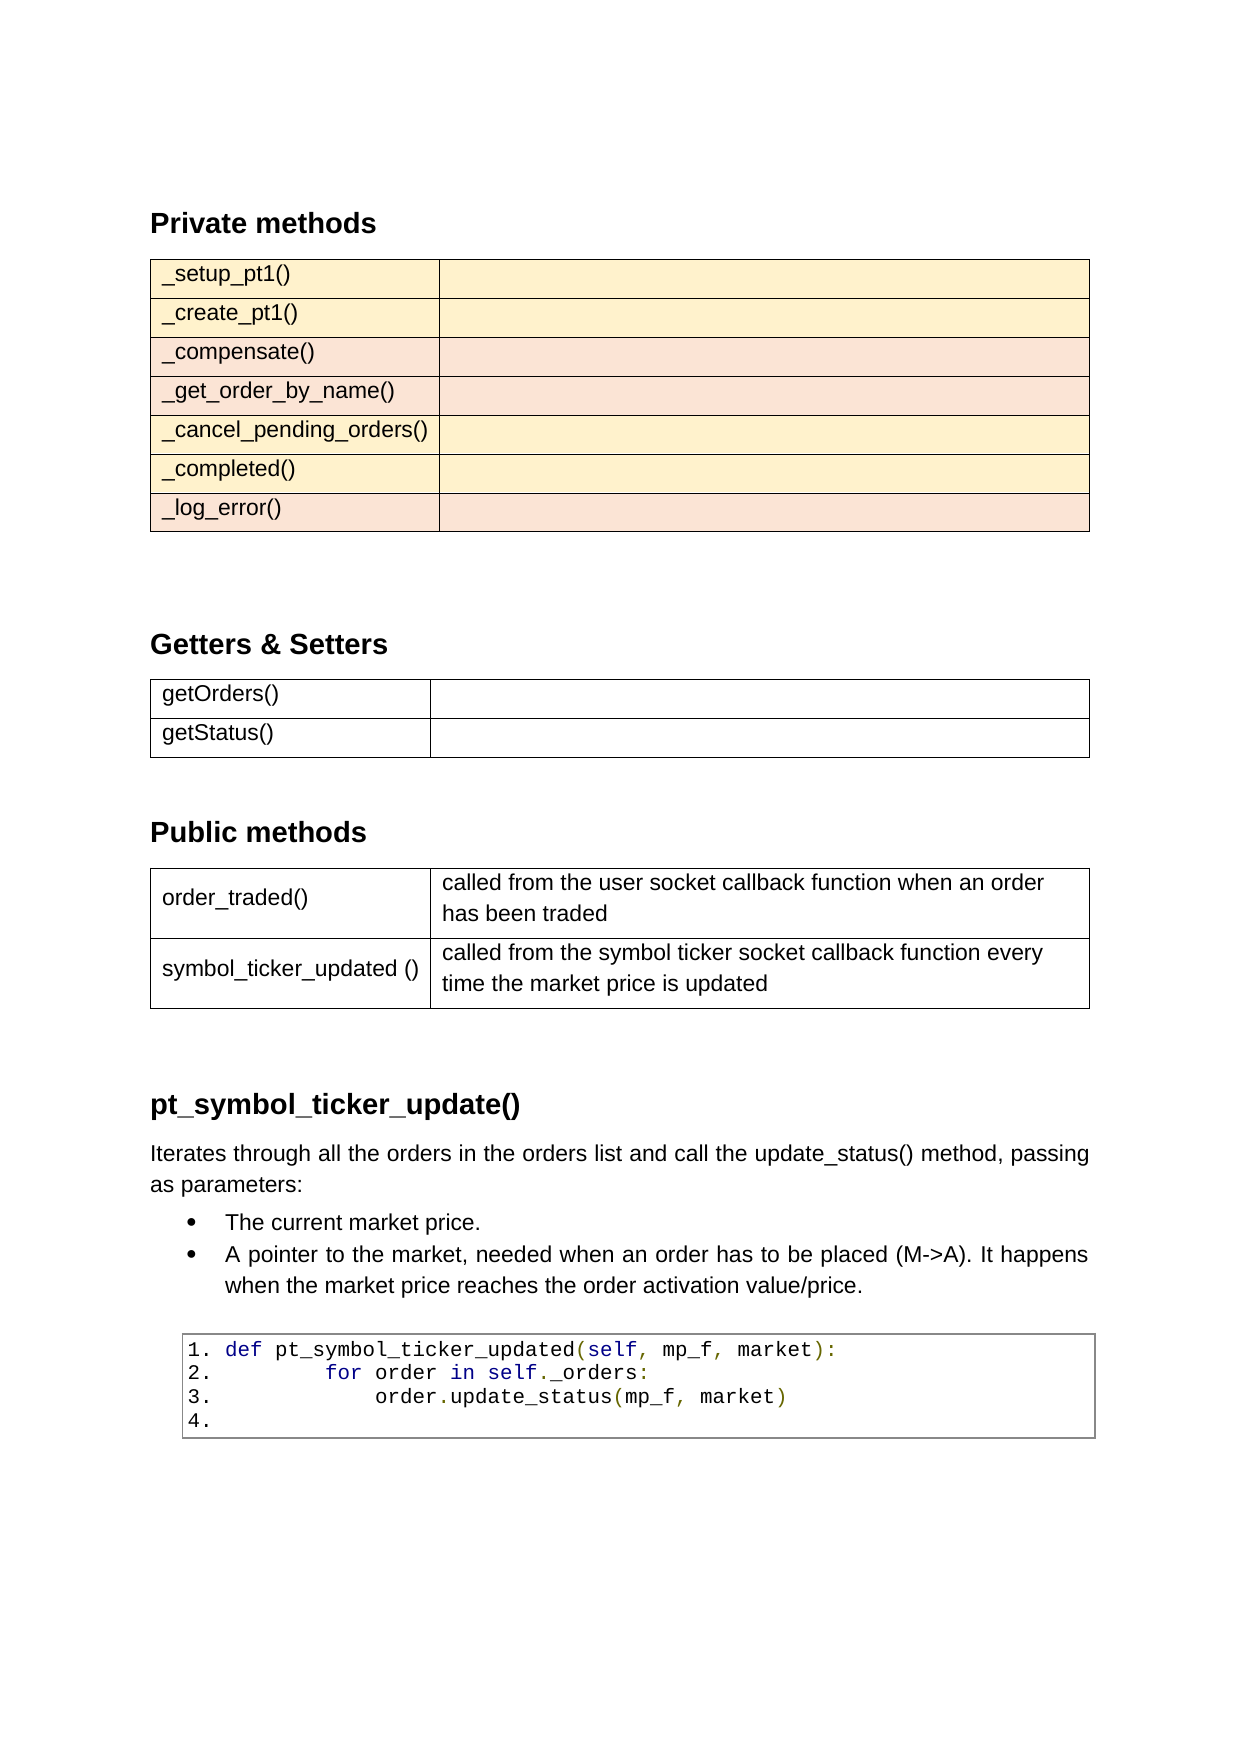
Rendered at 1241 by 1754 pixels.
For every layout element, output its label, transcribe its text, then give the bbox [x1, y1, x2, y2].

table_cell getStatus() [151, 719, 430, 757]
table_cell _get_order_by_name() [151, 377, 439, 415]
table_cell called from the symbol ticker socket callback function every time the market price is updated [431, 939, 1089, 1008]
subtitle Private methods [150, 207, 1090, 240]
table_cell _compensate() [151, 338, 439, 376]
table_header [431, 680, 1089, 718]
table_header [440, 260, 1089, 298]
table_cell [440, 299, 1089, 337]
table_header _setup_pt1() [151, 260, 439, 298]
table_cell symbol_ticker_updated () [151, 939, 430, 1008]
table_cell [440, 494, 1089, 531]
list The current market price. [187, 1209, 1090, 1235]
table_cell [440, 377, 1089, 415]
table_cell [440, 338, 1089, 376]
table_cell _create_pt1() [151, 299, 439, 337]
table_cell [431, 719, 1089, 757]
subtitle Public methods [150, 815, 1090, 848]
table_cell _log_error() [151, 494, 439, 531]
table_cell _cancel_pending_orders() [151, 416, 439, 453]
table_header getOrders() [151, 680, 430, 718]
table_cell _completed() [151, 455, 439, 492]
list def pt_symbol_ticker_updated(self, mp_f, market): [183, 1335, 1094, 1357]
text Iterates through all the orders in the orders list and call the update_status() method, passing as parameters: [150, 1140, 1090, 1198]
table_header order_traded() [151, 869, 430, 938]
table_header called from the user socket callback function when an order has been traded [431, 869, 1089, 938]
list A pointer to the market, needed when an order has to be placed (M->A). It happens when the market price reaches the order activation value/price. [187, 1241, 1090, 1298]
table_cell [440, 416, 1089, 453]
subtitle pt_symbol_ticker_update() [150, 1087, 1090, 1121]
subtitle Getters & Setters [150, 627, 1090, 660]
list order.update_status(mp_f, market) [183, 1380, 1094, 1409]
table_cell [440, 455, 1089, 492]
list for order in self._orders: [183, 1357, 1094, 1380]
